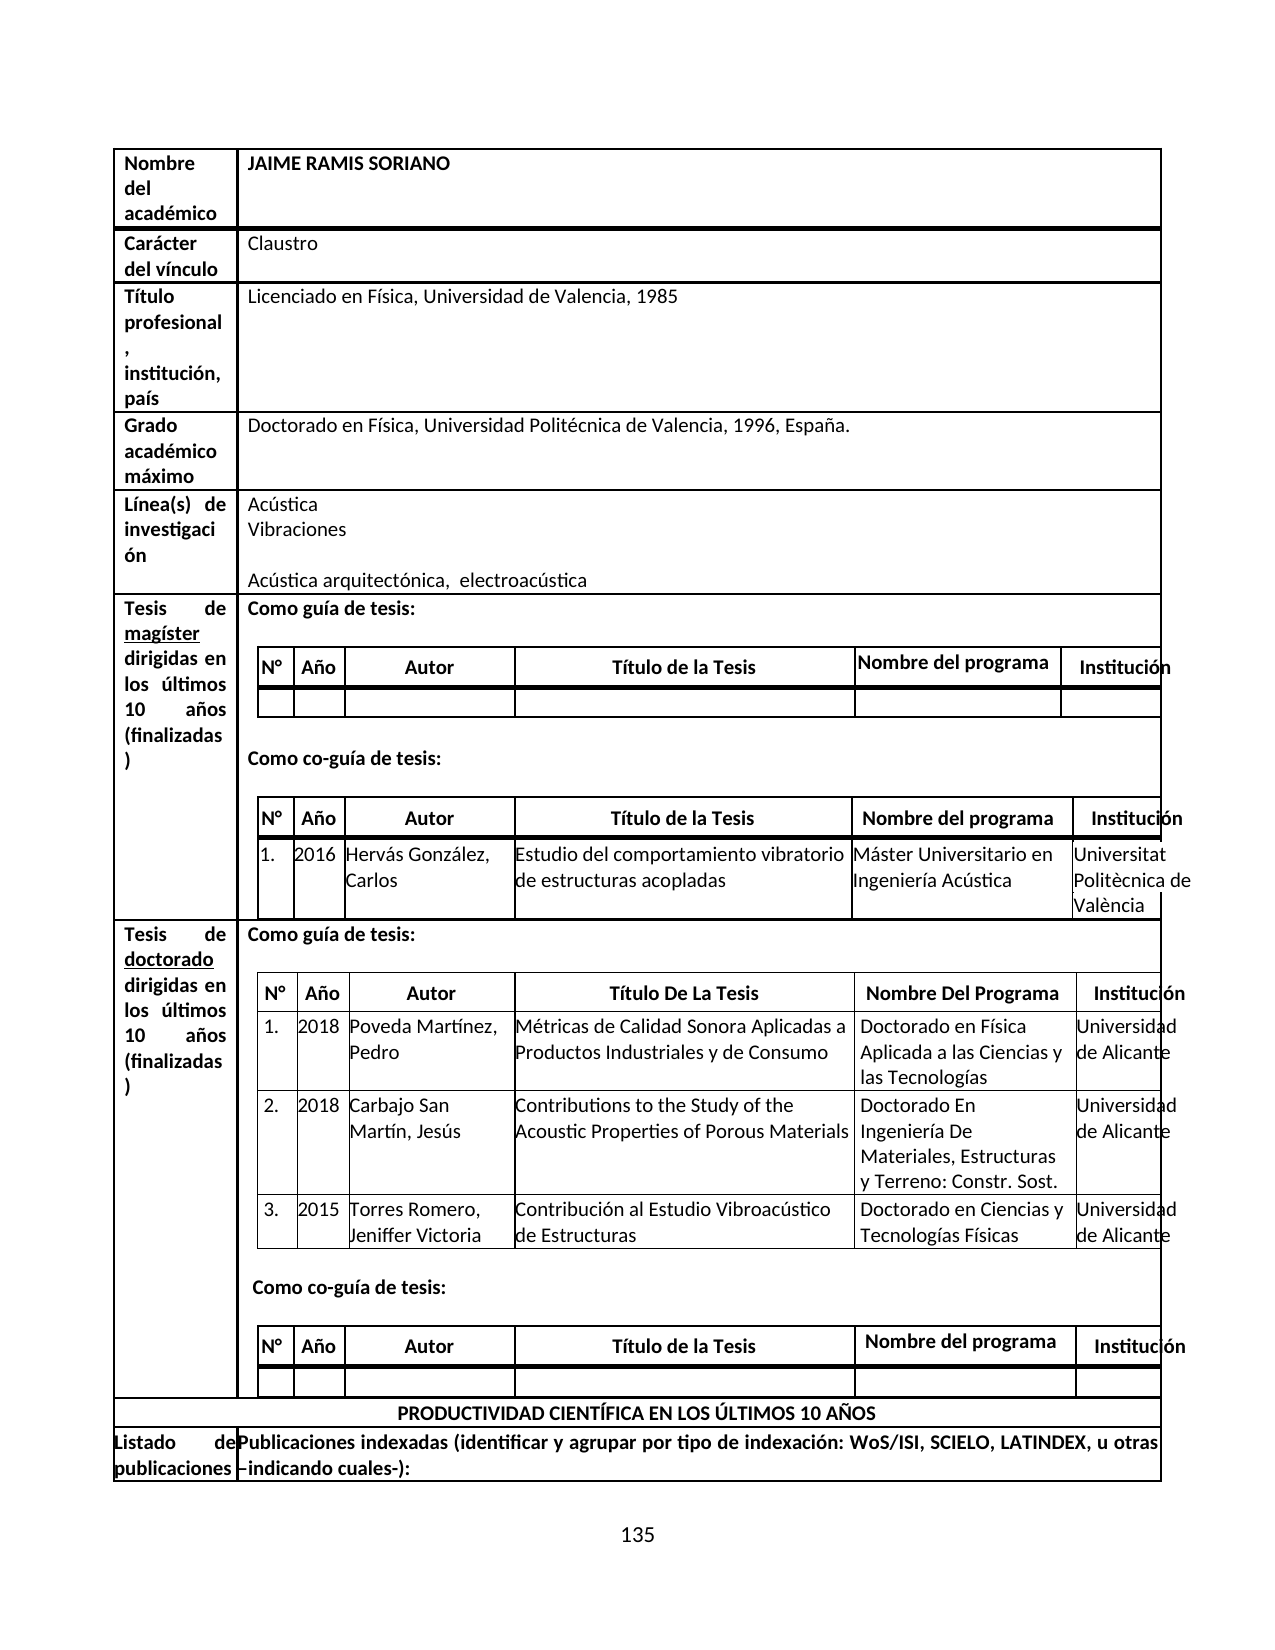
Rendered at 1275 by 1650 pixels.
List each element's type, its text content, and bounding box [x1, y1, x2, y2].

table_cell Grado académico máximo [115, 413, 236, 489]
table_cell Como guía de tesis: Como co-guía de tesis: [239, 921, 1160, 1397]
table_cell Acústica Vibraciones Acústica arquitectónica, electroacústica [239, 491, 1160, 593]
table_cell Línea(s) de investigación [115, 491, 236, 593]
table_cell Carácter del vínculo [115, 231, 236, 281]
table_cell Licenciado en Física, Universidad de Valencia, 1985 [239, 284, 1160, 411]
table_cell PRODUCTIVIDAD CIENTÍFICA EN LOS ÚLTIMOS 10 AÑOS [115, 1399, 1160, 1426]
table_cell Doctorado en Física, Universidad Politécnica de Valencia, 1996, España. [239, 413, 1160, 489]
table_header JAIME RAMIS SORIANO [239, 150, 1160, 226]
table_cell Como guía de tesis: Como co-guía de tesis: [239, 595, 1160, 919]
table_cell Tesis de magíster dirigidas en los últimos 10 años (finalizadas) [115, 595, 236, 919]
table_cell Claustro [239, 231, 1160, 281]
table_cell Título profesional, institución, país [115, 284, 236, 411]
table_header Nombre del académico [115, 150, 236, 226]
table_cell Tesis de doctorado dirigidas en los últimos 10 años (finalizadas) [115, 921, 236, 1397]
